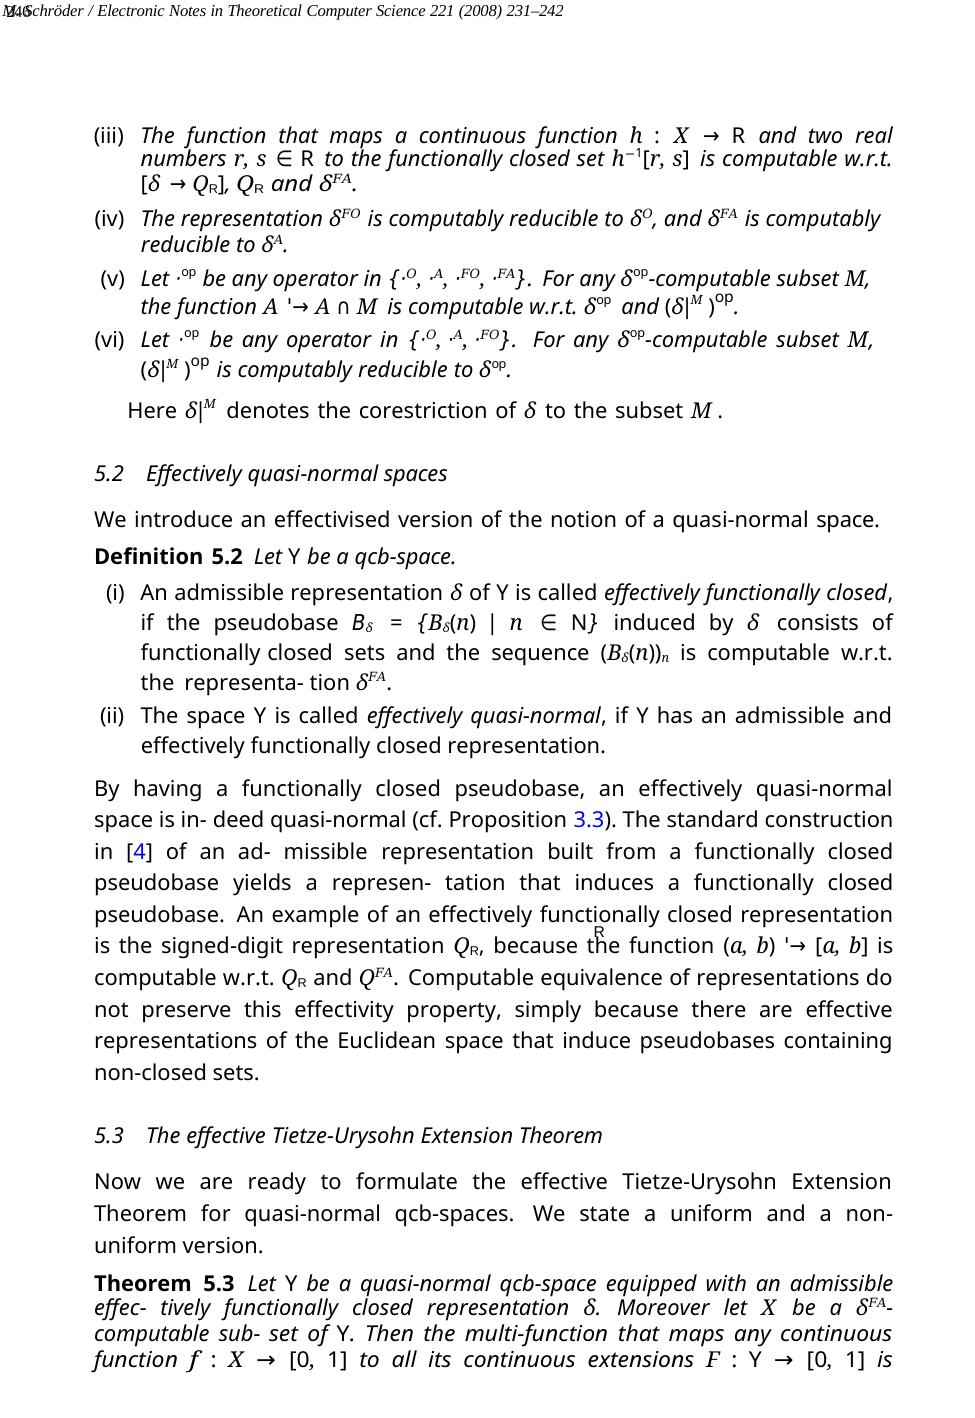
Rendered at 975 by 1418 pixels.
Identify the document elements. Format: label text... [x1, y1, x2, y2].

list Let ·op be any operator in {·O, ·A, ·FO, ·FA}. For any δop-computable subset M, the function A '→ A ∩ M is computable w.r.t. δop and (δ|M )op. [100, 267, 893, 320]
text (δ|M )op is computably reducible to δop. [140, 353, 904, 384]
text By having a functionally closed pseudobase, an effectively quasi-normal space is in- deed quasi-normal (cf. Proposition 3.3). The standard construction in [4] of an ad- missible representation built from a functionally closed pseudobase yields a represen- tation that induces a functionally closed pseudobase. An example of an effectively functionally closed representation is the signed-digit representation QR, because the function (a, b) '→ [a, b] is computable w.r.t. QR and QFA. Computable equivalence of representations do not preserve this effectivity property, simply because there are effective representations of the Euclidean space that induce pseudobases containing non-closed sets. [94, 773, 893, 1087]
list The function that maps a continuous function h : X → R and two real numbers r, s ∈ R to the functionally closed set h−1[r, s] is computable w.r.t. [δ → QR], QR and δFA. [93, 124, 893, 198]
list The space Y is called effectively quasi-normal, if Y has an admissible and effectively functionally closed representation. [100, 700, 893, 760]
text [94, 1271, 893, 1373]
list Let ·op be any operator in {·O, ·A, ·FO}. For any δop-computable subset M, [94, 324, 904, 353]
list An admissible representation δ of Y is called effectively functionally closed, if the pseudobase Bδ = {Bδ(n) | n ∈ N} induced by δ consists of functionally closed sets and the sequence (Bδ(n))n is computable w.r.t. the representa- tion δFA. [106, 577, 893, 696]
text Here δ|M denotes the corestriction of δ to the subset M . [127, 395, 904, 425]
text Definition 5.2 Let Y be a qcb-space. [94, 541, 904, 570]
text Now we are ready to formulate the effective Tietze-Urysohn Extension Theorem for quasi-normal qcb-spaces. We state a uniform and a non-uniform version. [94, 1166, 893, 1260]
list Effectively quasi-normal spaces [94, 458, 904, 487]
list The effective Tietze-Urysohn Extension Theorem [94, 1120, 904, 1150]
list The representation δFO is computably reducible to δO, and δFA is computably reducible to δA. [94, 205, 893, 259]
text We introduce an effectivised version of the notion of a quasi-normal space. [94, 504, 904, 533]
